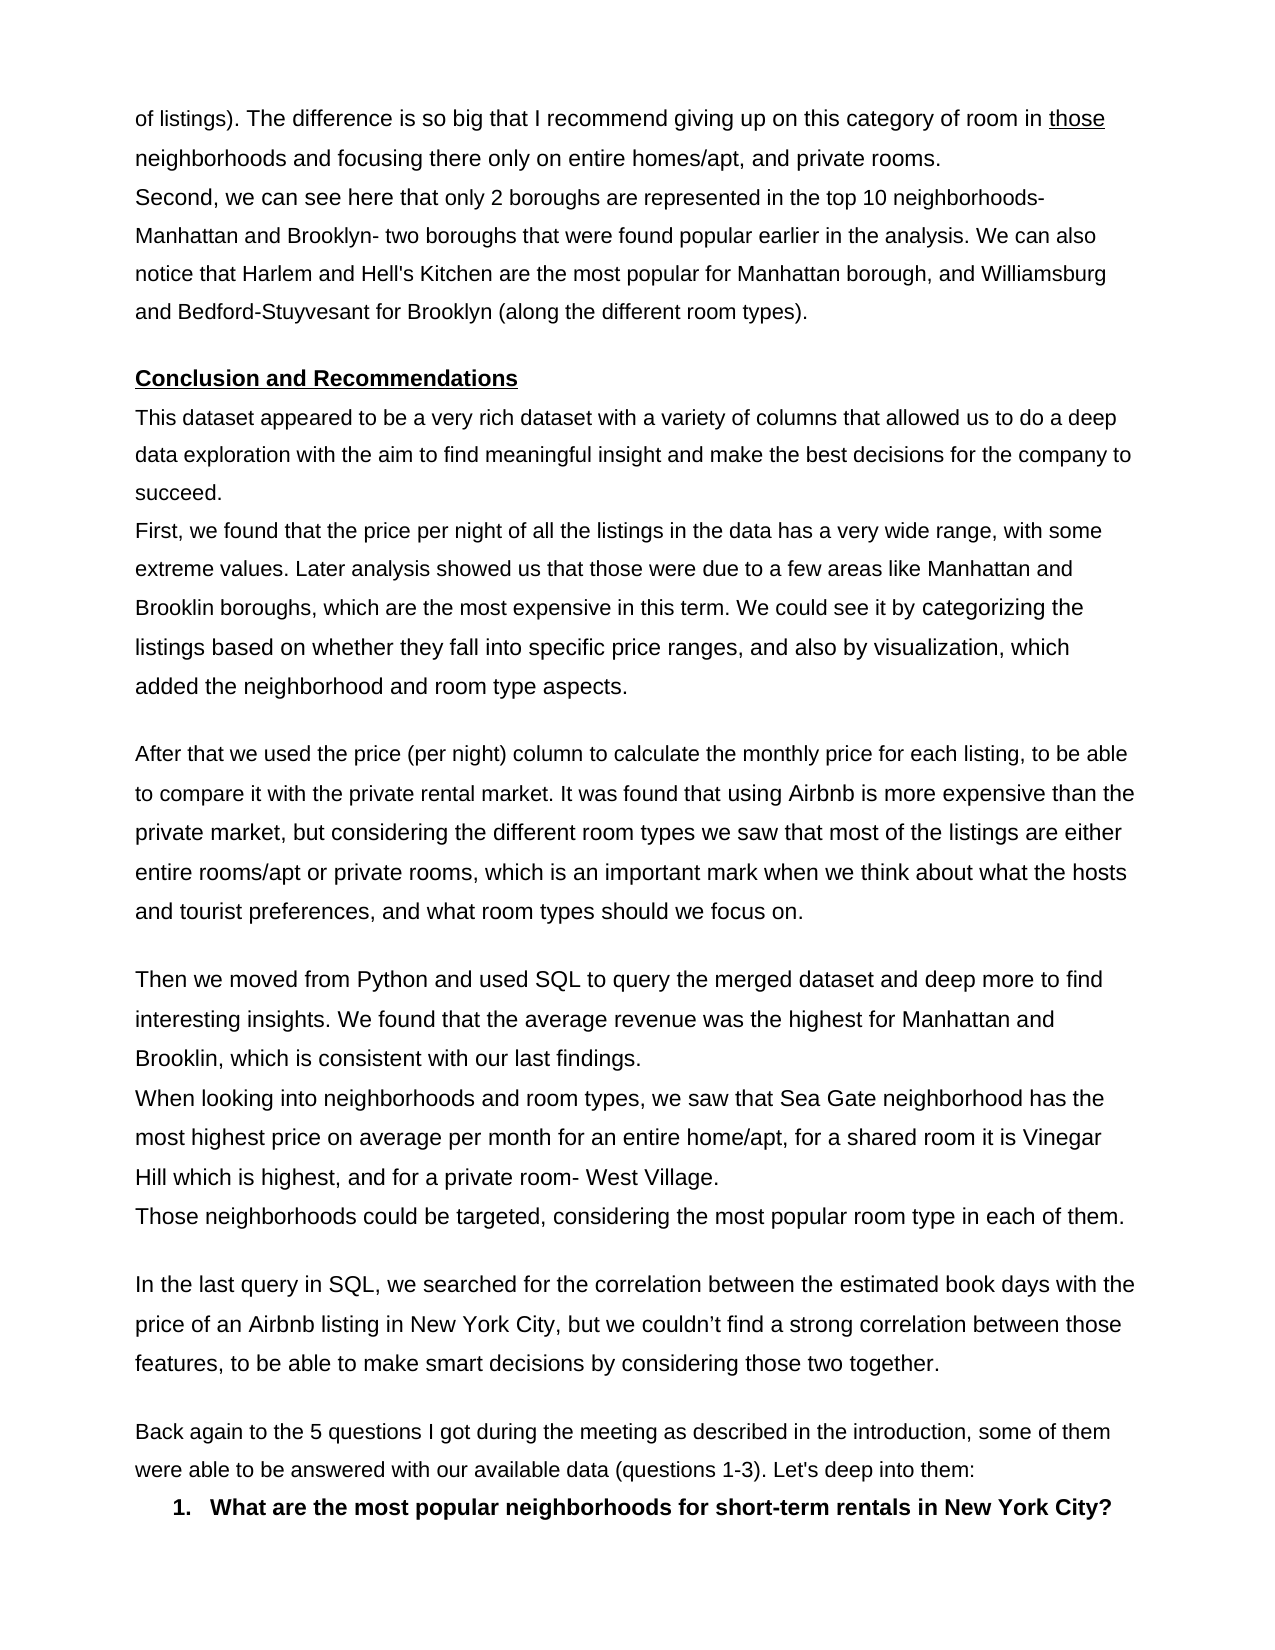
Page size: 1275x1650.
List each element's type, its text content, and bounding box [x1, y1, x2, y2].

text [135, 105, 1140, 171]
list What are the most popular neighborhoods for short-term rentals in New York City? [172, 1494, 1140, 1521]
text Then we moved from Python and used SQL to query the merged dataset and deep more to find interesting insights. We found that the average revenue was the highest for Manhattan and Brooklin, which is consistent with our last findings. [135, 966, 1140, 1072]
text When looking into neighborhoods and room types, we saw that Sea Gate neighborhood has the most highest price on average per month for an entire home/apt, for a shared room it is Vinegar Hill which is highest, and for a private room- West Village. [135, 1085, 1140, 1190]
text In the last query in SQL, we searched for the correlation between the estimated book days with the price of an Airbnb listing in New York City, but we couldn’t find a strong correlation between those features, to be able to make smart decisions by considering those two together. [135, 1271, 1140, 1377]
text Second, we can see here that only 2 boroughs are represented in the top 10 neighborhoods- Manhattan and Brooklyn- two boroughs that were found popular earlier in the analysis. We can also notice that Harlem and Hell's Kitchen are the most popular for Manhattan borough, and Williamsburg and Bedford-Stuyvesant for Brooklyn (along the different room types). [135, 184, 1140, 324]
text Conclusion and Recommendations [135, 365, 1140, 391]
text This dataset appeared to be a very rich dataset with a variety of columns that allowed us to do a deep data exploration with the aim to find meaningful insight and make the best decisions for the company to succeed. [135, 404, 1140, 505]
text First, we found that the price per night of all the listings in the data has a very wide range, with some extreme values. Later analysis showed us that those were due to a few areas like Manhattan and Brooklin boroughs, which are the most expensive in this term. We could see it by categorizing the listings based on whether they fall into specific price ranges, and also by visualization, which added the neighborhood and room type aspects. [135, 518, 1140, 699]
text Back again to the 5 questions I got during the meeting as described in the introduction, some of them were able to be answered with our available data (questions 1-3). Let's deep into them: [135, 1419, 1140, 1482]
text Those neighborhoods could be targeted, considering the most popular room type in each of them. [135, 1203, 1140, 1229]
text After that we used the price (per night) column to calculate the monthly price for each listing, to be able to compare it with the private rental market. It was found that using Airbnb is more expensive than the private market, but considering the different room types we saw that most of the listings are either entire rooms/apt or private rooms, which is an important mark when we think about what the hosts and tourist preferences, and what room types should we focus on. [135, 741, 1140, 924]
